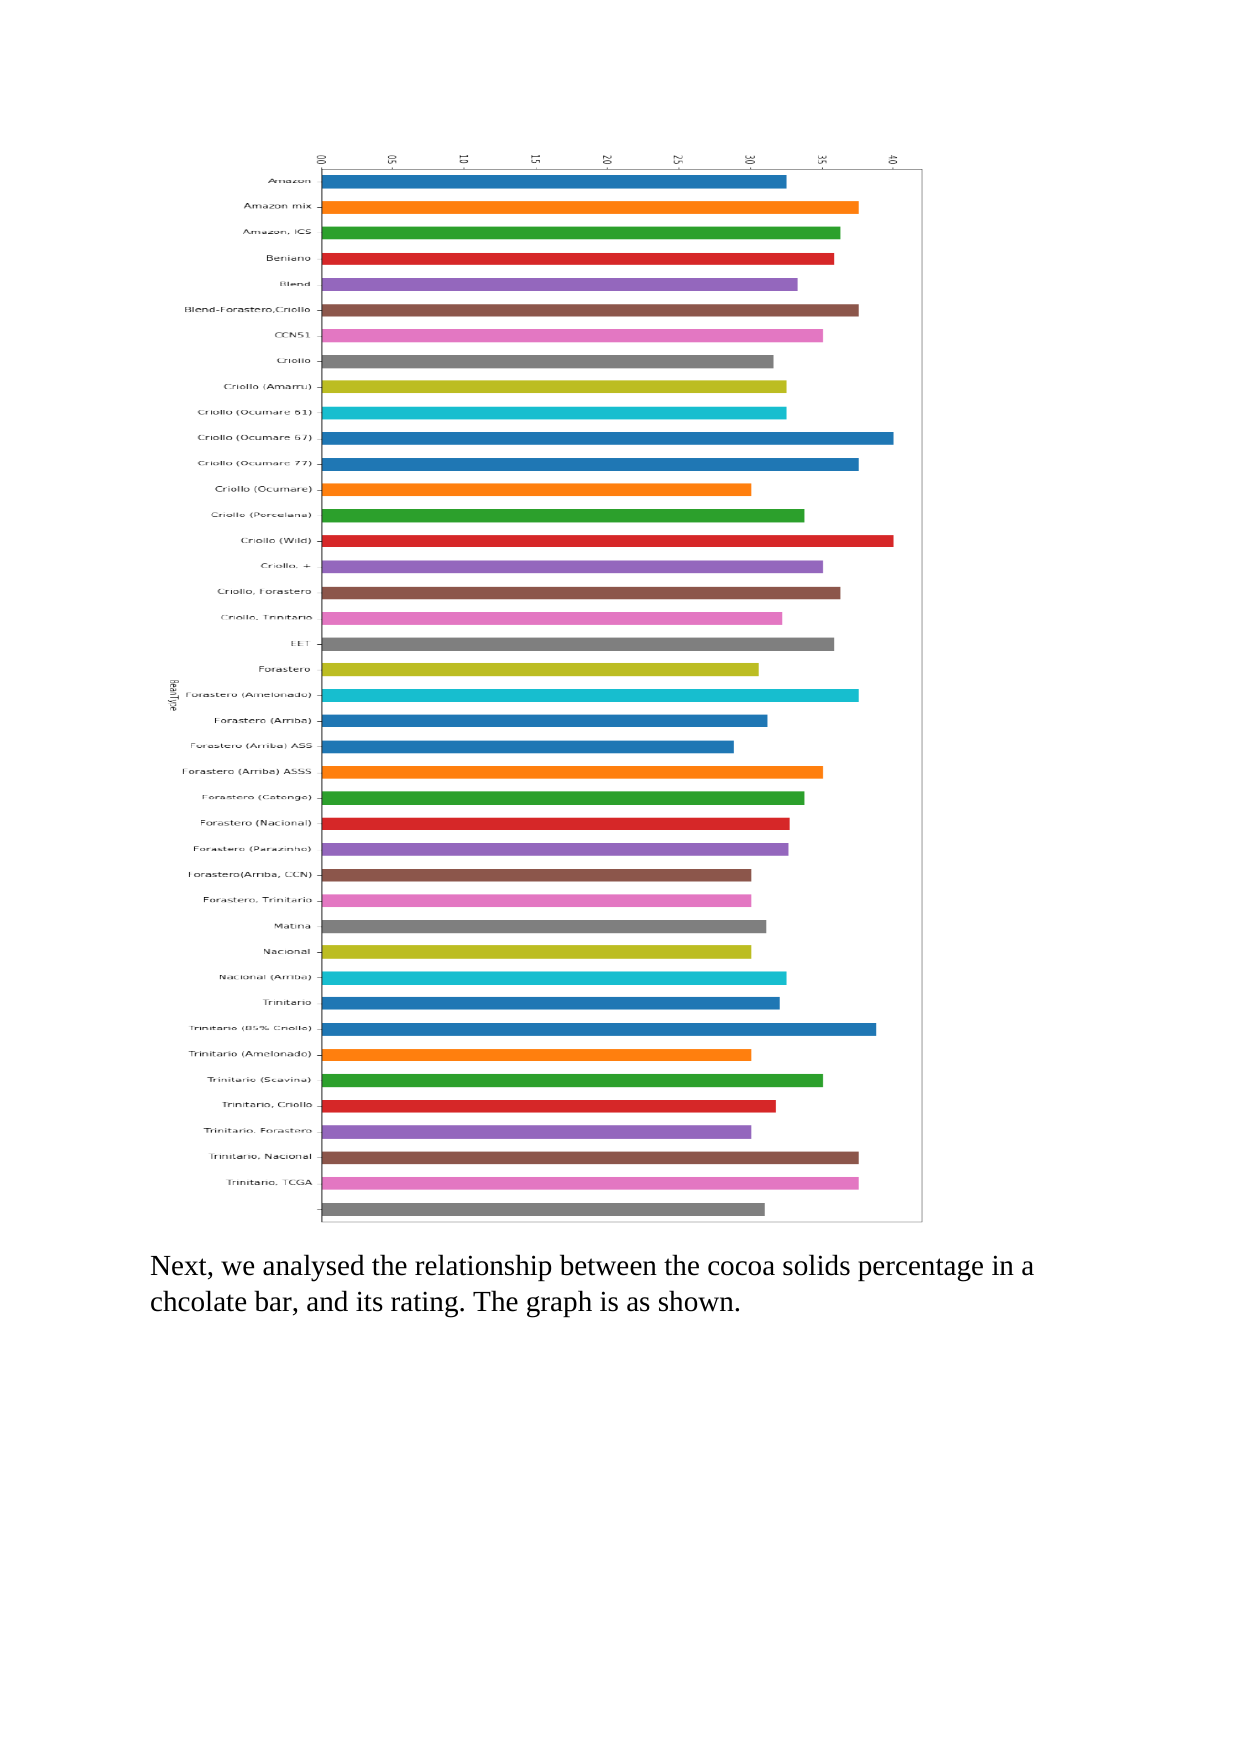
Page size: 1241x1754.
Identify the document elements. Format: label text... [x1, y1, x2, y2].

picture [161, 151, 932, 1227]
text Next, we analysed the relationship between the cocoa solids percentage in a chcolate bar, and its rating. The graph is as shown. [150, 1248, 1090, 1318]
